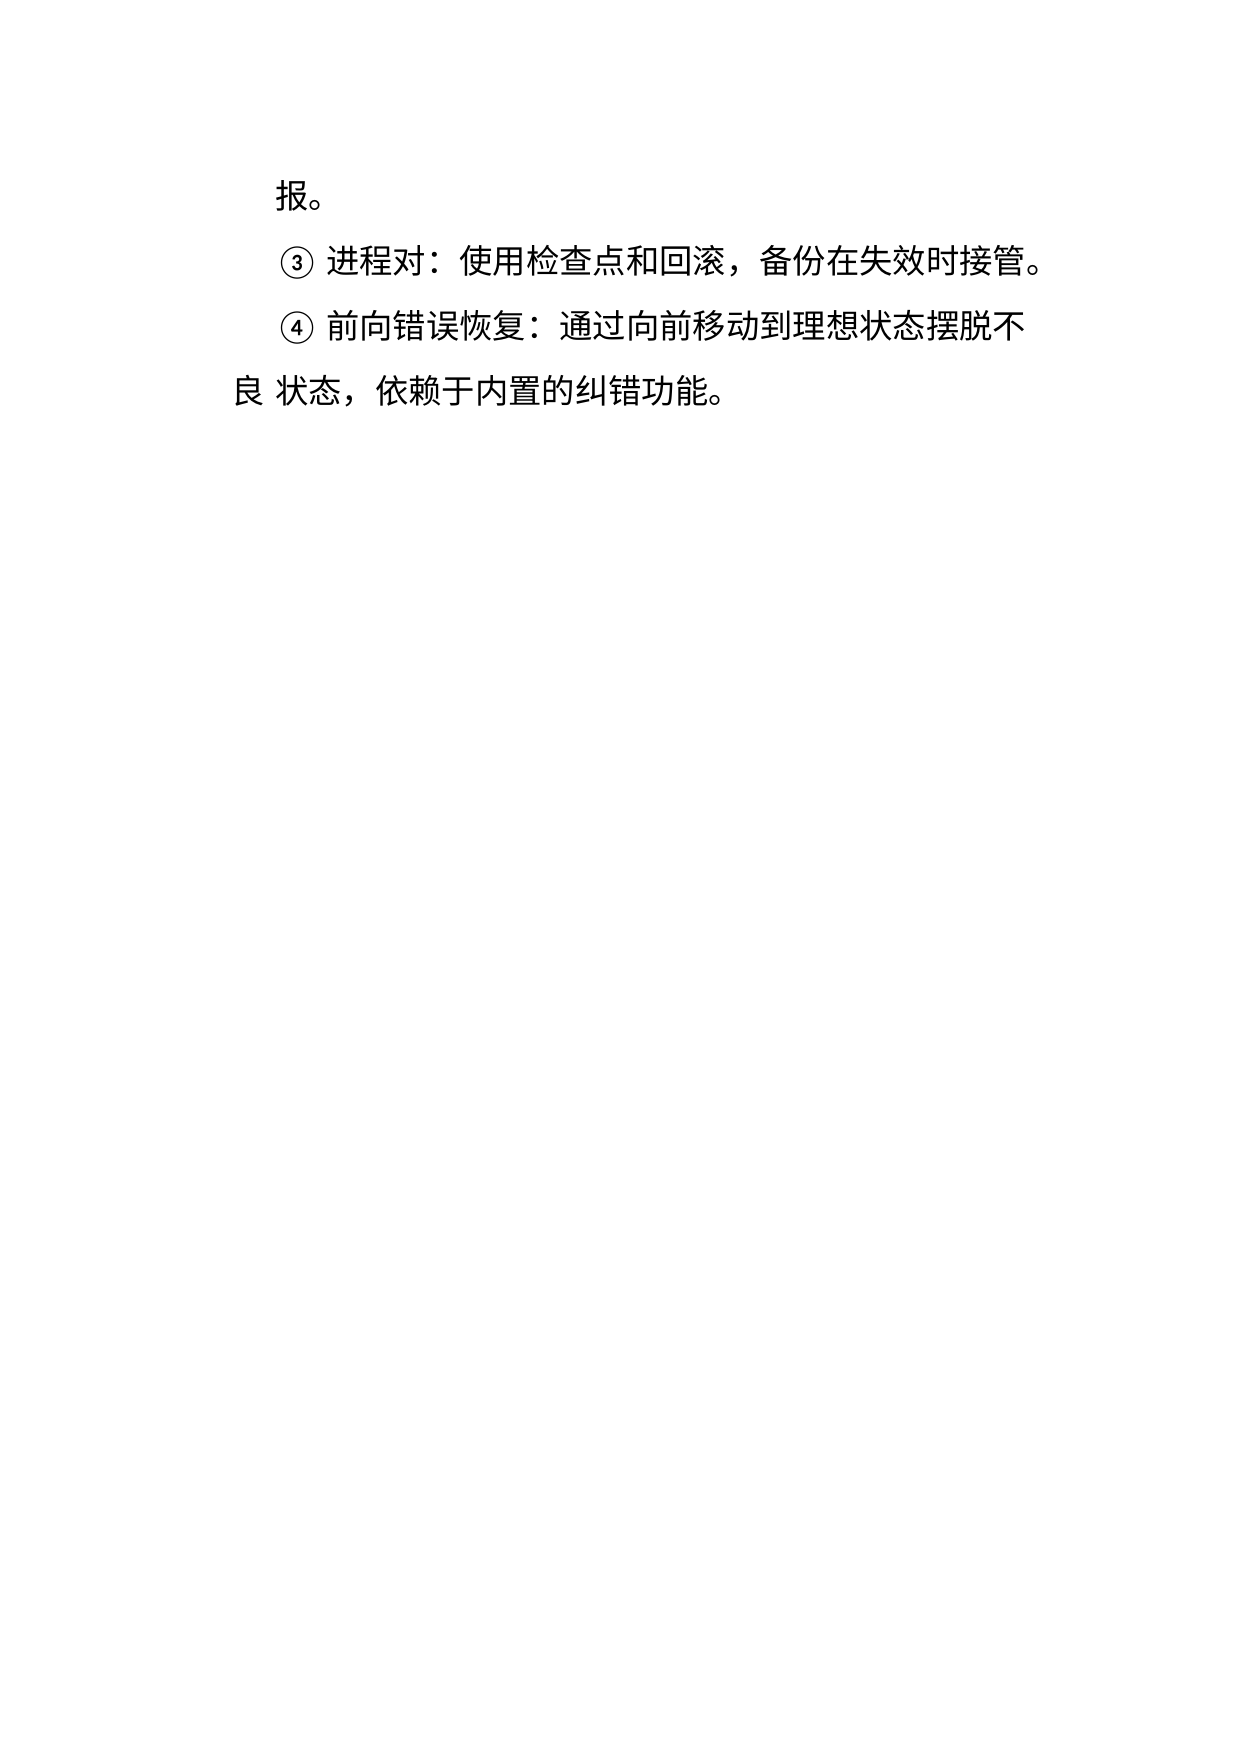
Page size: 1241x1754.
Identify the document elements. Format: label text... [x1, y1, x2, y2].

list ④前向错误恢复：通过向前移动到理想状态摆脱不良 状态，依赖于内置的纠错功能。 [231, 292, 1053, 422]
list ③进程对：使用检查点和回滚，备份在失效时接管。 [231, 227, 1053, 292]
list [231, 162, 1053, 227]
